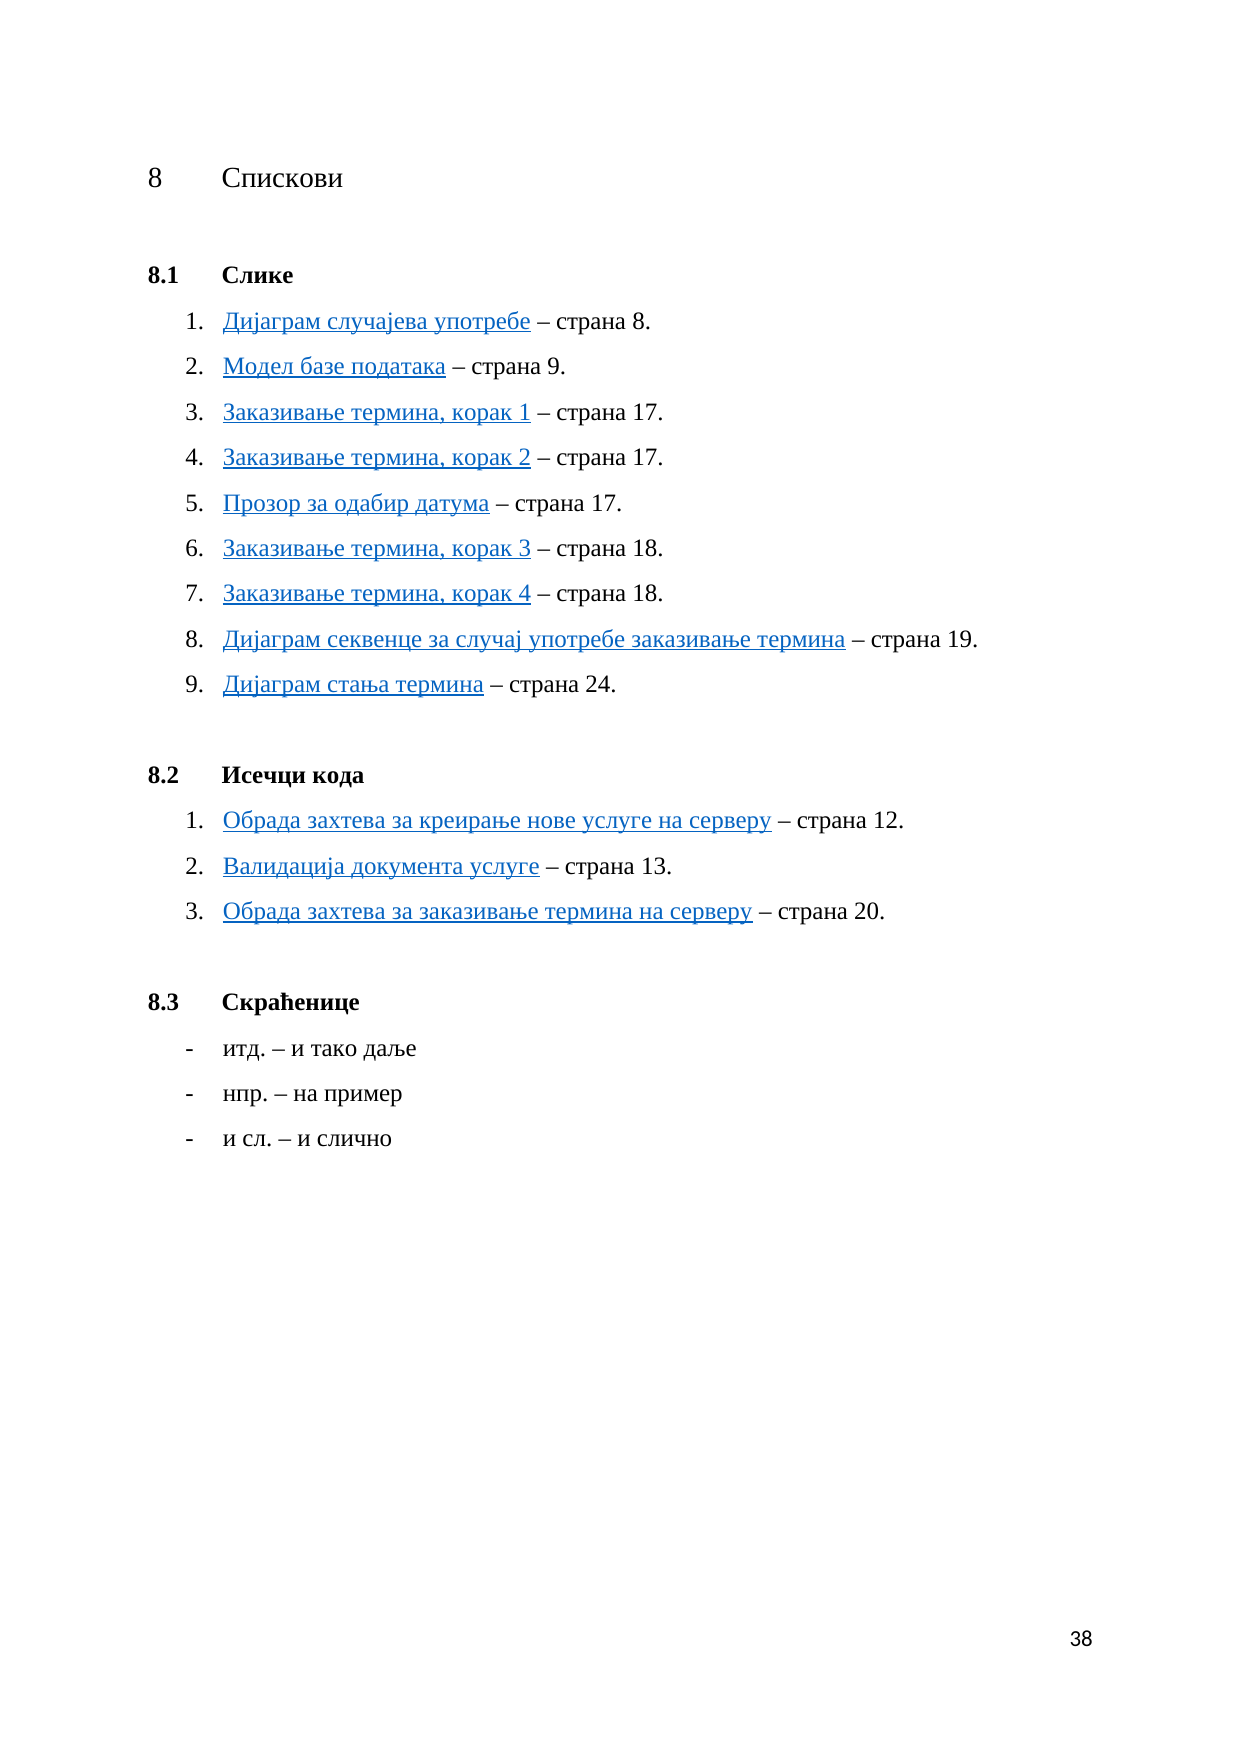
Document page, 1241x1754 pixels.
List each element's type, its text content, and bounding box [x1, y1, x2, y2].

list Прозор за одабир датума – страна 17. [185, 488, 1092, 516]
list Обрада захтева за креирање нове услуге на серверу – страна 12. [185, 806, 1092, 834]
list Модел базе података – страна 9. [185, 351, 1092, 380]
list Заказивање термина, корак 1 – страна 17. [185, 397, 1092, 426]
list Валидација документа услуге – страна 13. [185, 851, 1092, 880]
list нпр. – на пример [185, 1078, 1092, 1107]
text 8 Спискови [148, 160, 1092, 194]
list Заказивање термина, корак 4 – страна 18. [185, 578, 1092, 607]
list Дијаграм стања термина – страна 24. [185, 669, 1092, 698]
text 8.2 Исечци кода [148, 760, 1092, 789]
list Дијаграм секвенце за случај употребе заказивање термина – страна 19. [185, 624, 1092, 653]
list Обрада захтева за заказивање термина на серверу – страна 20. [185, 896, 1092, 925]
list и сл. – и слично [185, 1123, 1092, 1152]
list Дијаграм случајева употребе – страна 8. [185, 306, 1092, 335]
text 8.1 Слике [148, 261, 1092, 289]
list Заказивање термина, корак 2 – страна 17. [185, 442, 1092, 471]
text 8.3 Скраћенице [148, 987, 1092, 1016]
list итд. – и тако даље [185, 1033, 1092, 1061]
list Заказивање термина, корак 3 – страна 18. [185, 533, 1092, 562]
